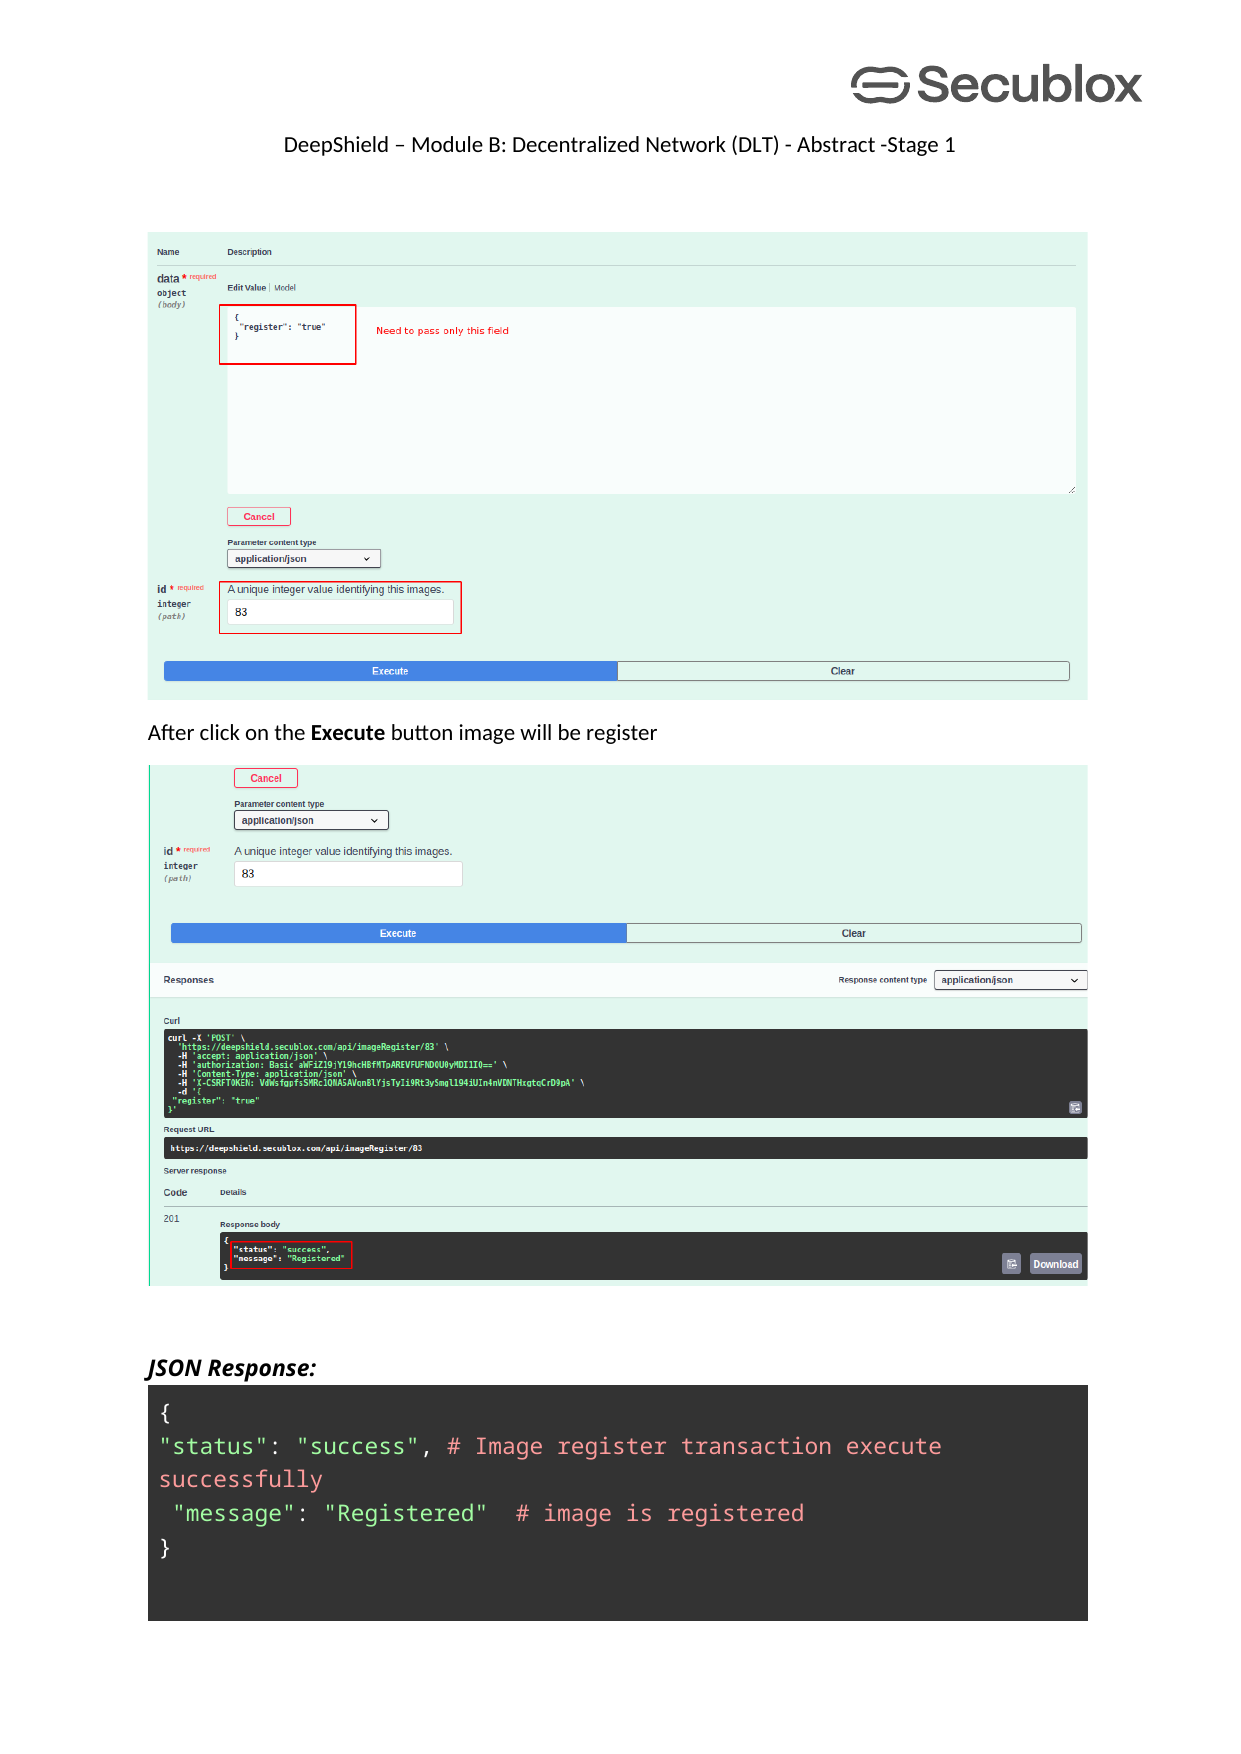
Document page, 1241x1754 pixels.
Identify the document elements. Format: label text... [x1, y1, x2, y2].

subtitle JSON Response: [148, 1352, 1093, 1383]
text After click on the Execute button image will be register [148, 718, 1093, 746]
table_header { "status": "success", # Image register transaction execute successfully "message": "Registered" # image is registered } [148, 1385, 1088, 1621]
picture [147, 765, 1088, 1286]
picture [147, 232, 1088, 700]
